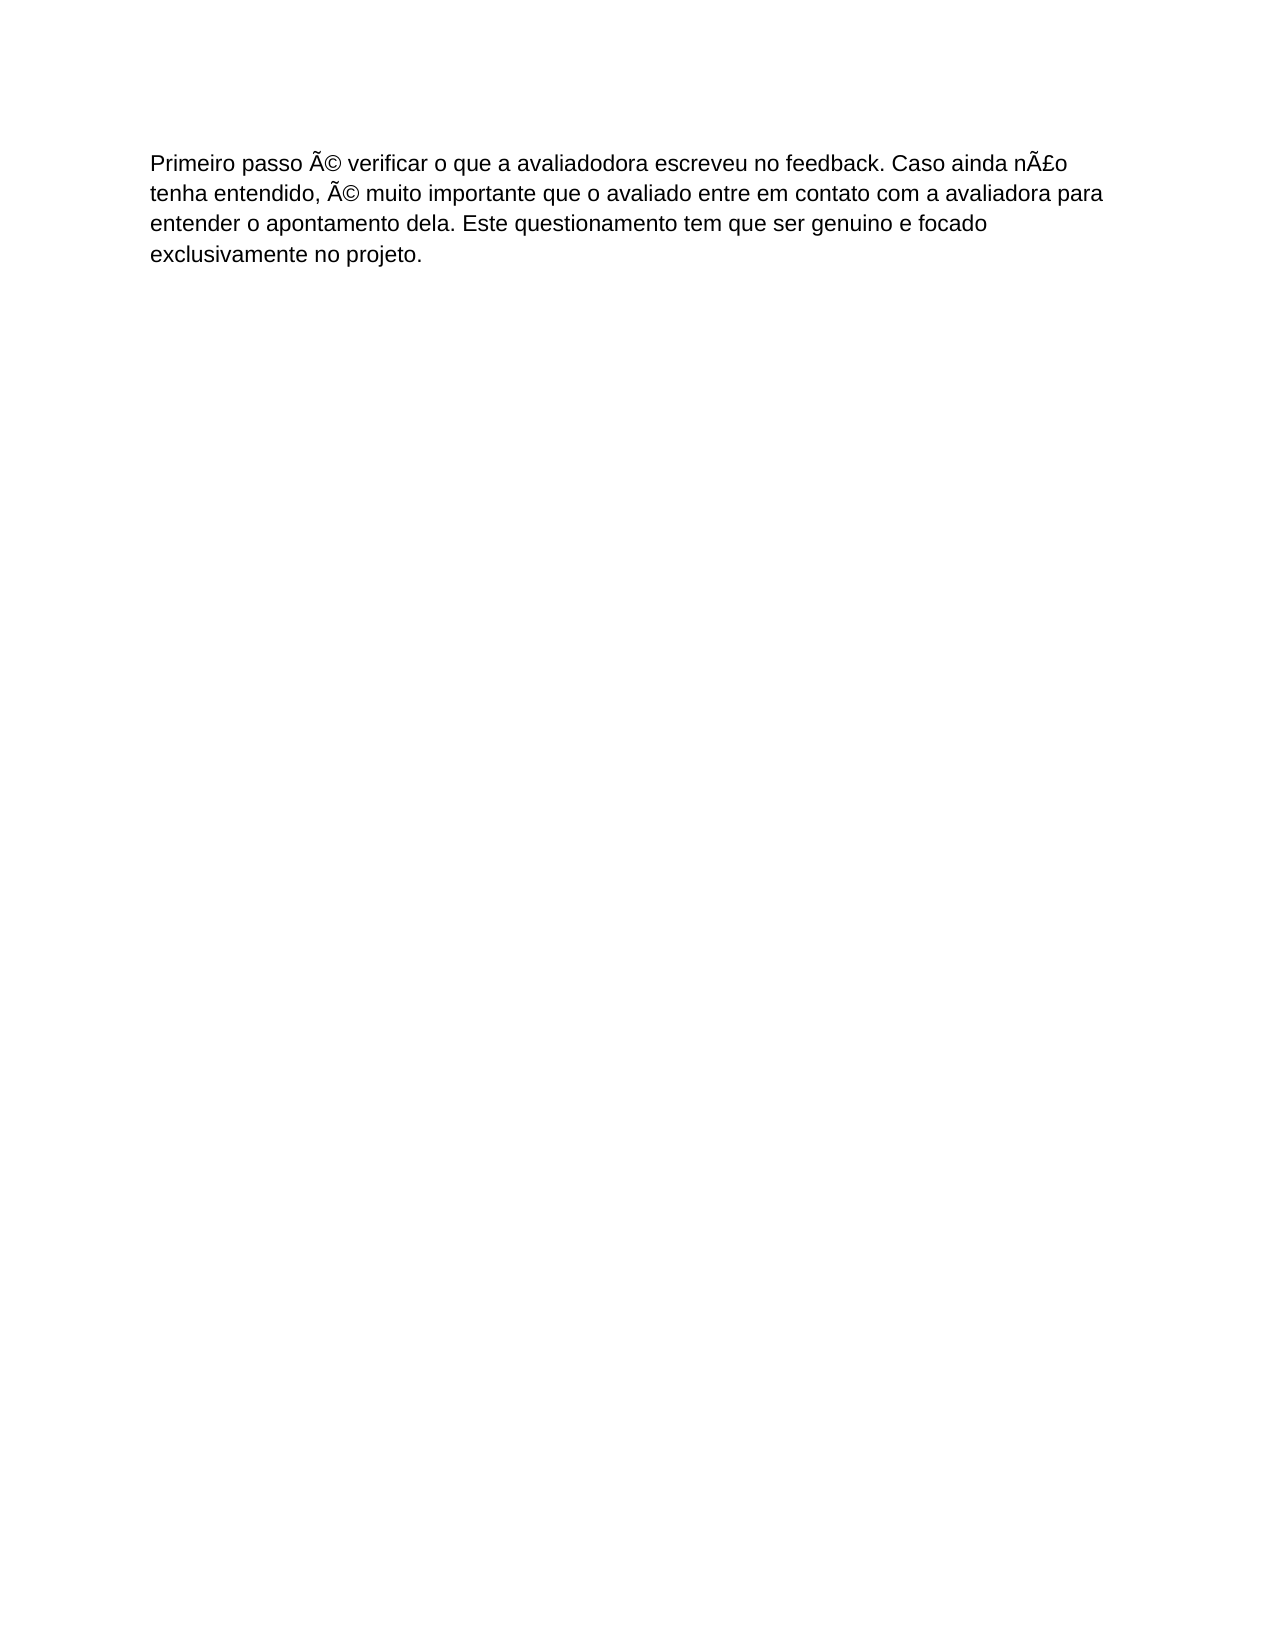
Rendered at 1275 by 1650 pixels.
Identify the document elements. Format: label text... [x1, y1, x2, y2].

text Primeiro passo Ã© verificar o que a avaliadodora escreveu no feedback. Caso ainda nÃ£o tenha entendido, Ã© muito importante que o avaliado entre em contato com a avaliadora para entender o apontamento dela. Este questionamento tem que ser genuino e focado exclusivamente no projeto. [150, 150, 1125, 267]
